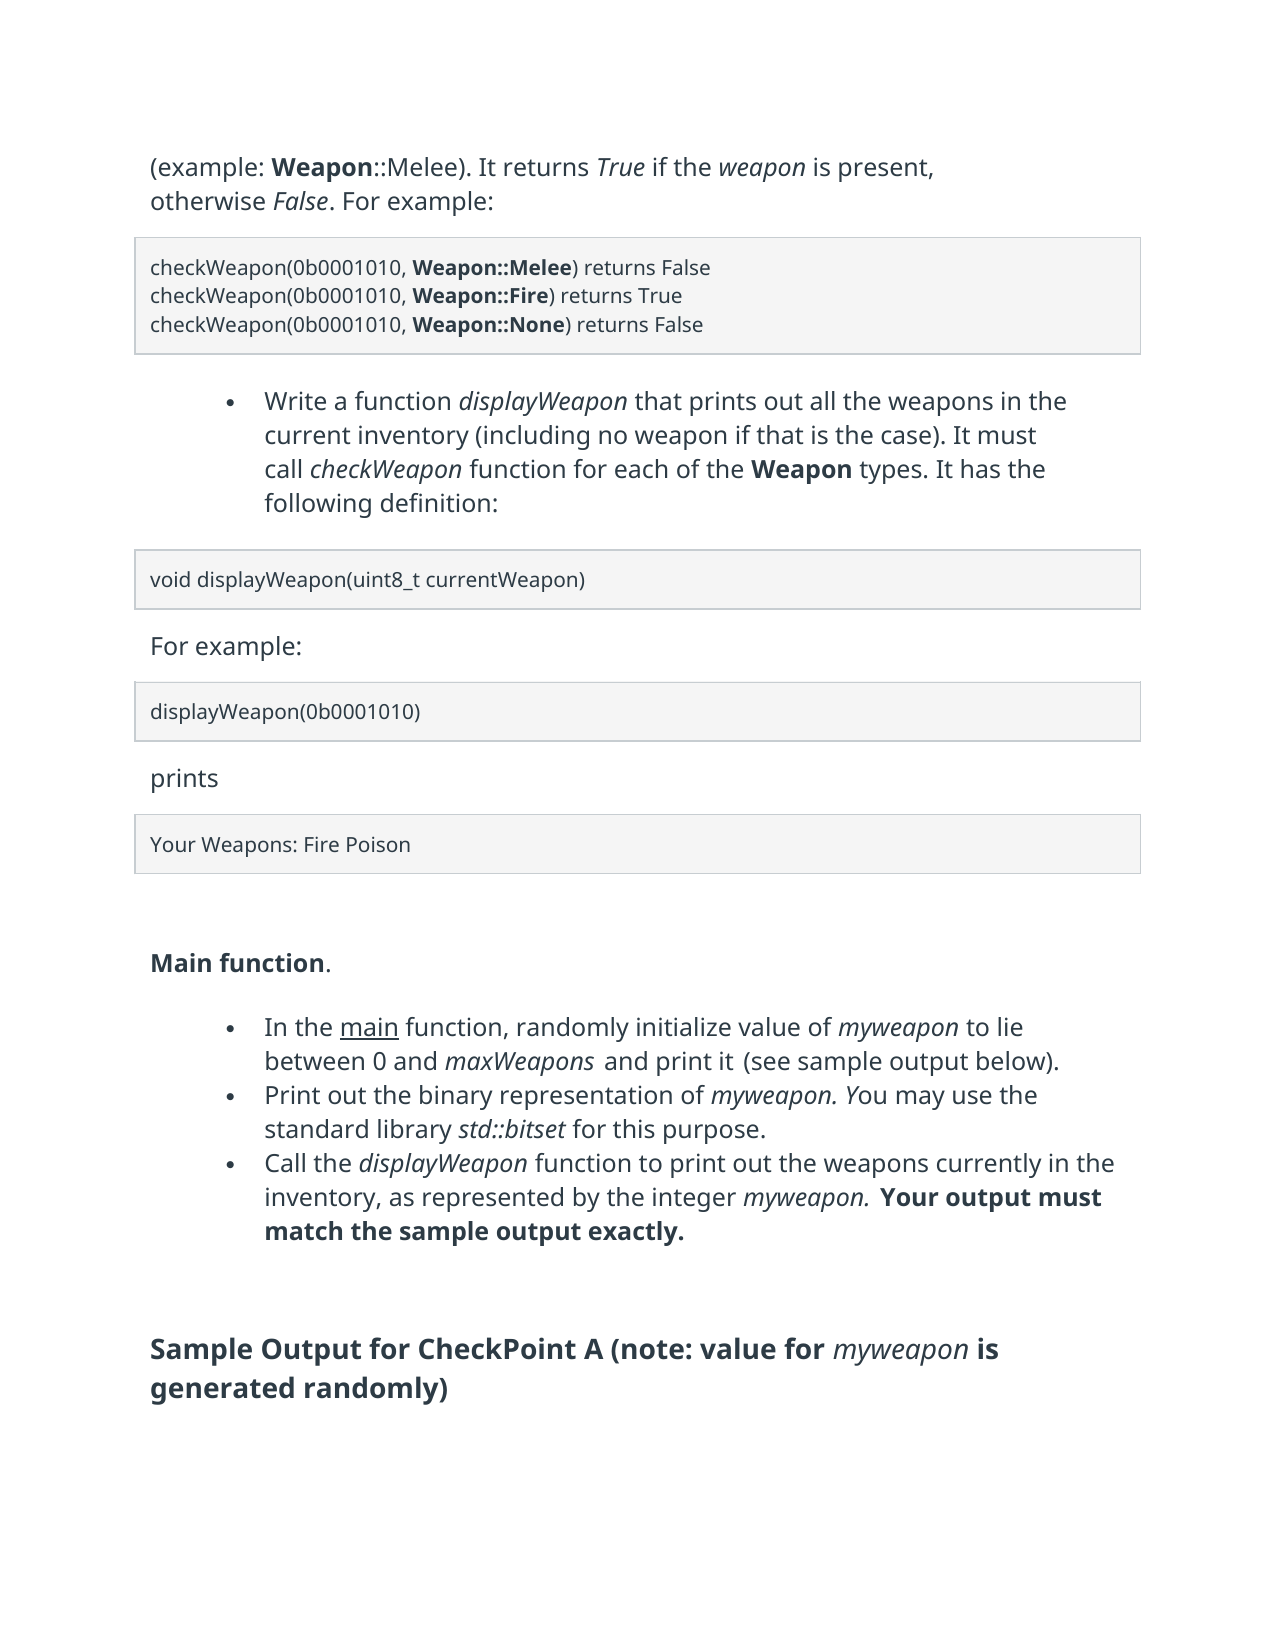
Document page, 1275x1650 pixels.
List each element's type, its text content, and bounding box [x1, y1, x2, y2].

text prints [150, 761, 1125, 795]
list In the main function, randomly initialize value of myweapon to lie between 0 and maxWeapons and print it (see sample output below). [227, 1009, 1125, 1077]
text Sample Output for CheckPoint A (note: value for myweapon is generated randomly) [150, 1329, 1125, 1406]
list Write a function displayWeapon that prints out all the weapons in the current inventory (including no weapon if that is the case). It must call checkWeapon function for each of the Weapon types. It has the following definition: [227, 384, 1125, 520]
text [150, 150, 1125, 218]
list Call the displayWeapon function to print out the weapons currently in the inventory, as represented by the integer myweapon. Your output must match the sample output exactly. [227, 1145, 1125, 1248]
text checkWeapon(0b0001010, Weapon::Melee) returns False checkWeapon(0b0001010, Weapon::Fire) returns True checkWeapon(0b0001010, Weapon::None) returns False [136, 238, 1140, 353]
text displayWeapon(0b0001010) [136, 683, 1140, 740]
list Print out the binary representation of myweapon. You may use the standard library std::bitset for this purpose. [227, 1077, 1125, 1145]
text void displayWeapon(uint8_t currentWeapon) [136, 551, 1140, 608]
text For example: [150, 628, 1125, 663]
text Your Weapons: Fire Poison [136, 815, 1140, 873]
text Main function. [150, 946, 1125, 980]
